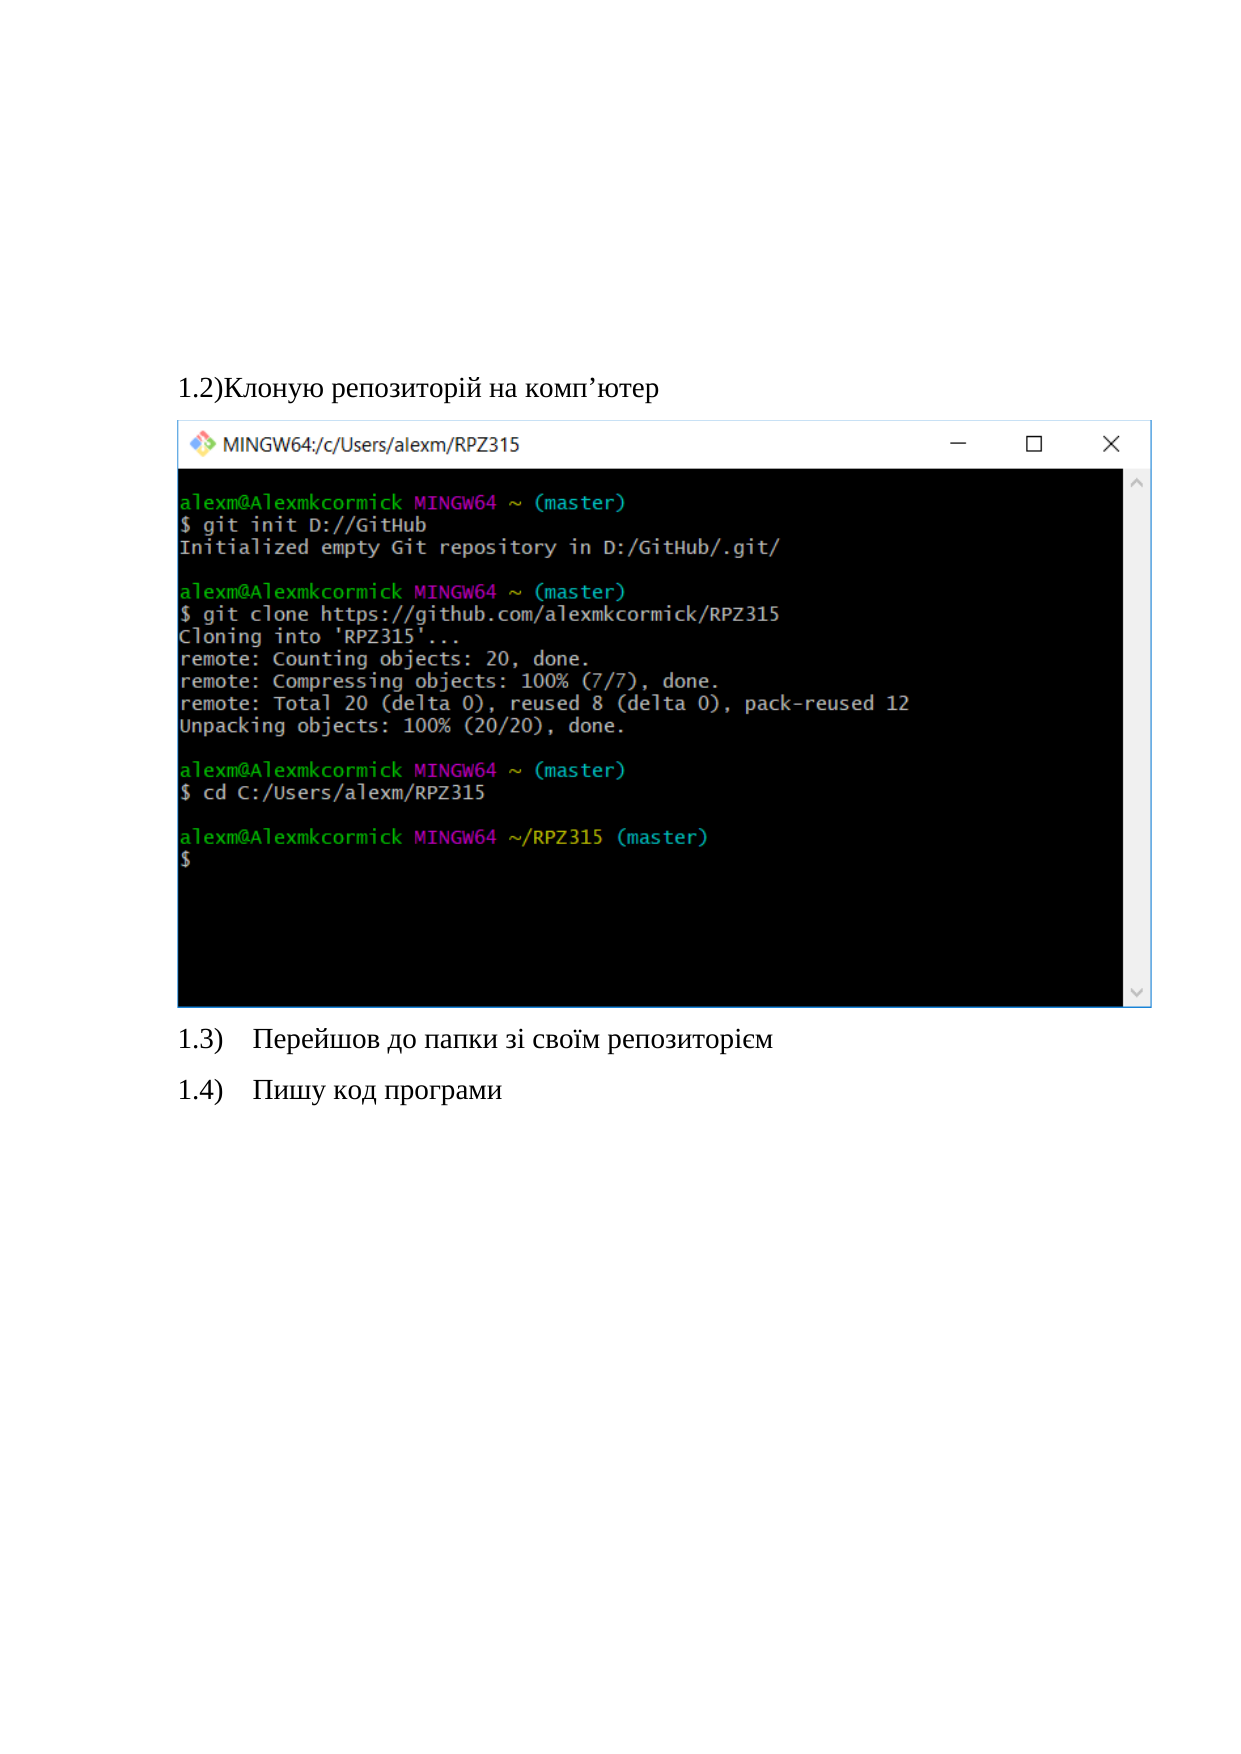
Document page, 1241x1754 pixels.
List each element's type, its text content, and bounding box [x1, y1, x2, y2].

list Перейшов до папки зі своїм репозиторієм [177, 1022, 1152, 1055]
list Пишу код програми [177, 1072, 1152, 1106]
text 1.2)Клоную репозиторій на комп’ютер [177, 370, 1152, 403]
picture [177, 420, 1152, 1008]
